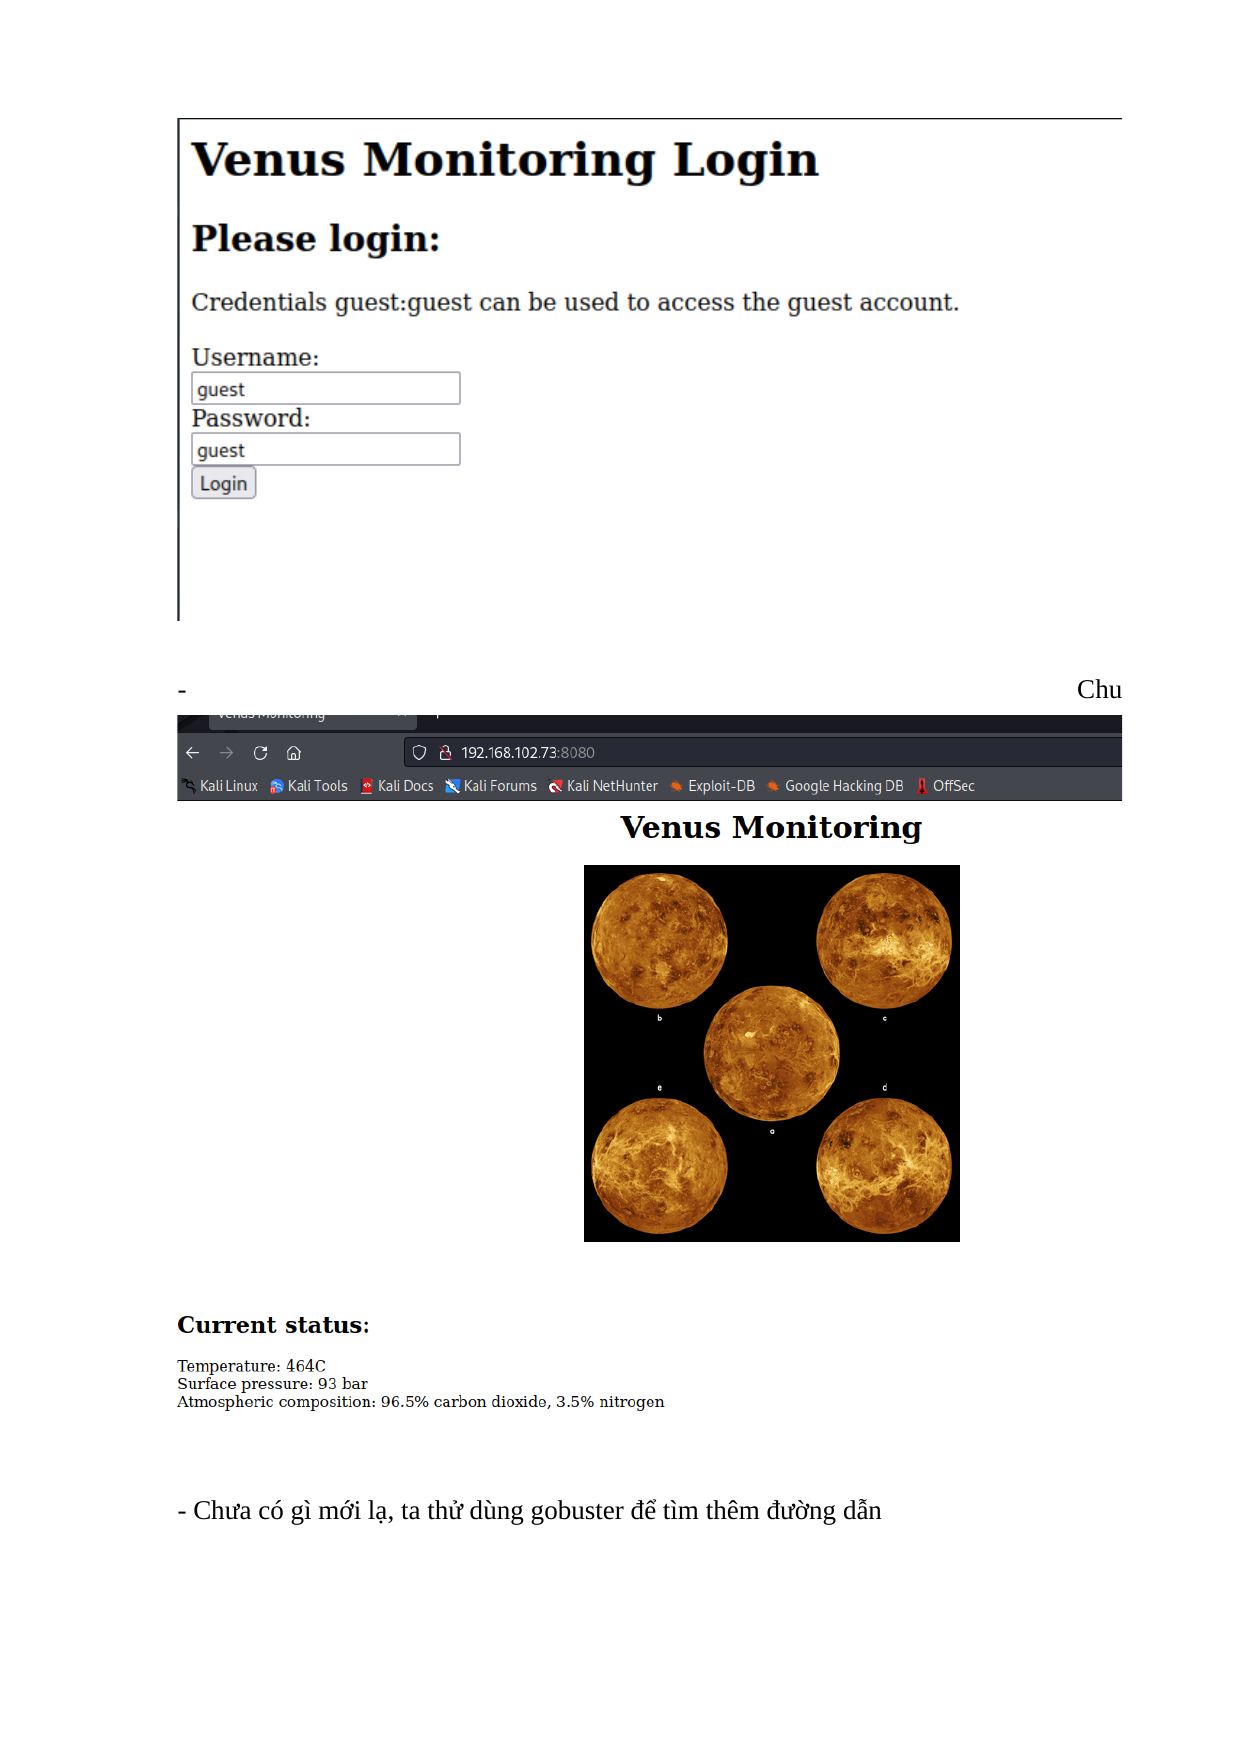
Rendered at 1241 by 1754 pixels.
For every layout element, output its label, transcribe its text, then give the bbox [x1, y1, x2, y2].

text - Chưa có gì mới lạ, ta thử dùng gobuster để tìm thêm đường dẫn [177, 1494, 1122, 1525]
picture [177, 118, 1123, 621]
picture [177, 715, 1123, 1484]
text - Chu [177, 673, 1122, 715]
